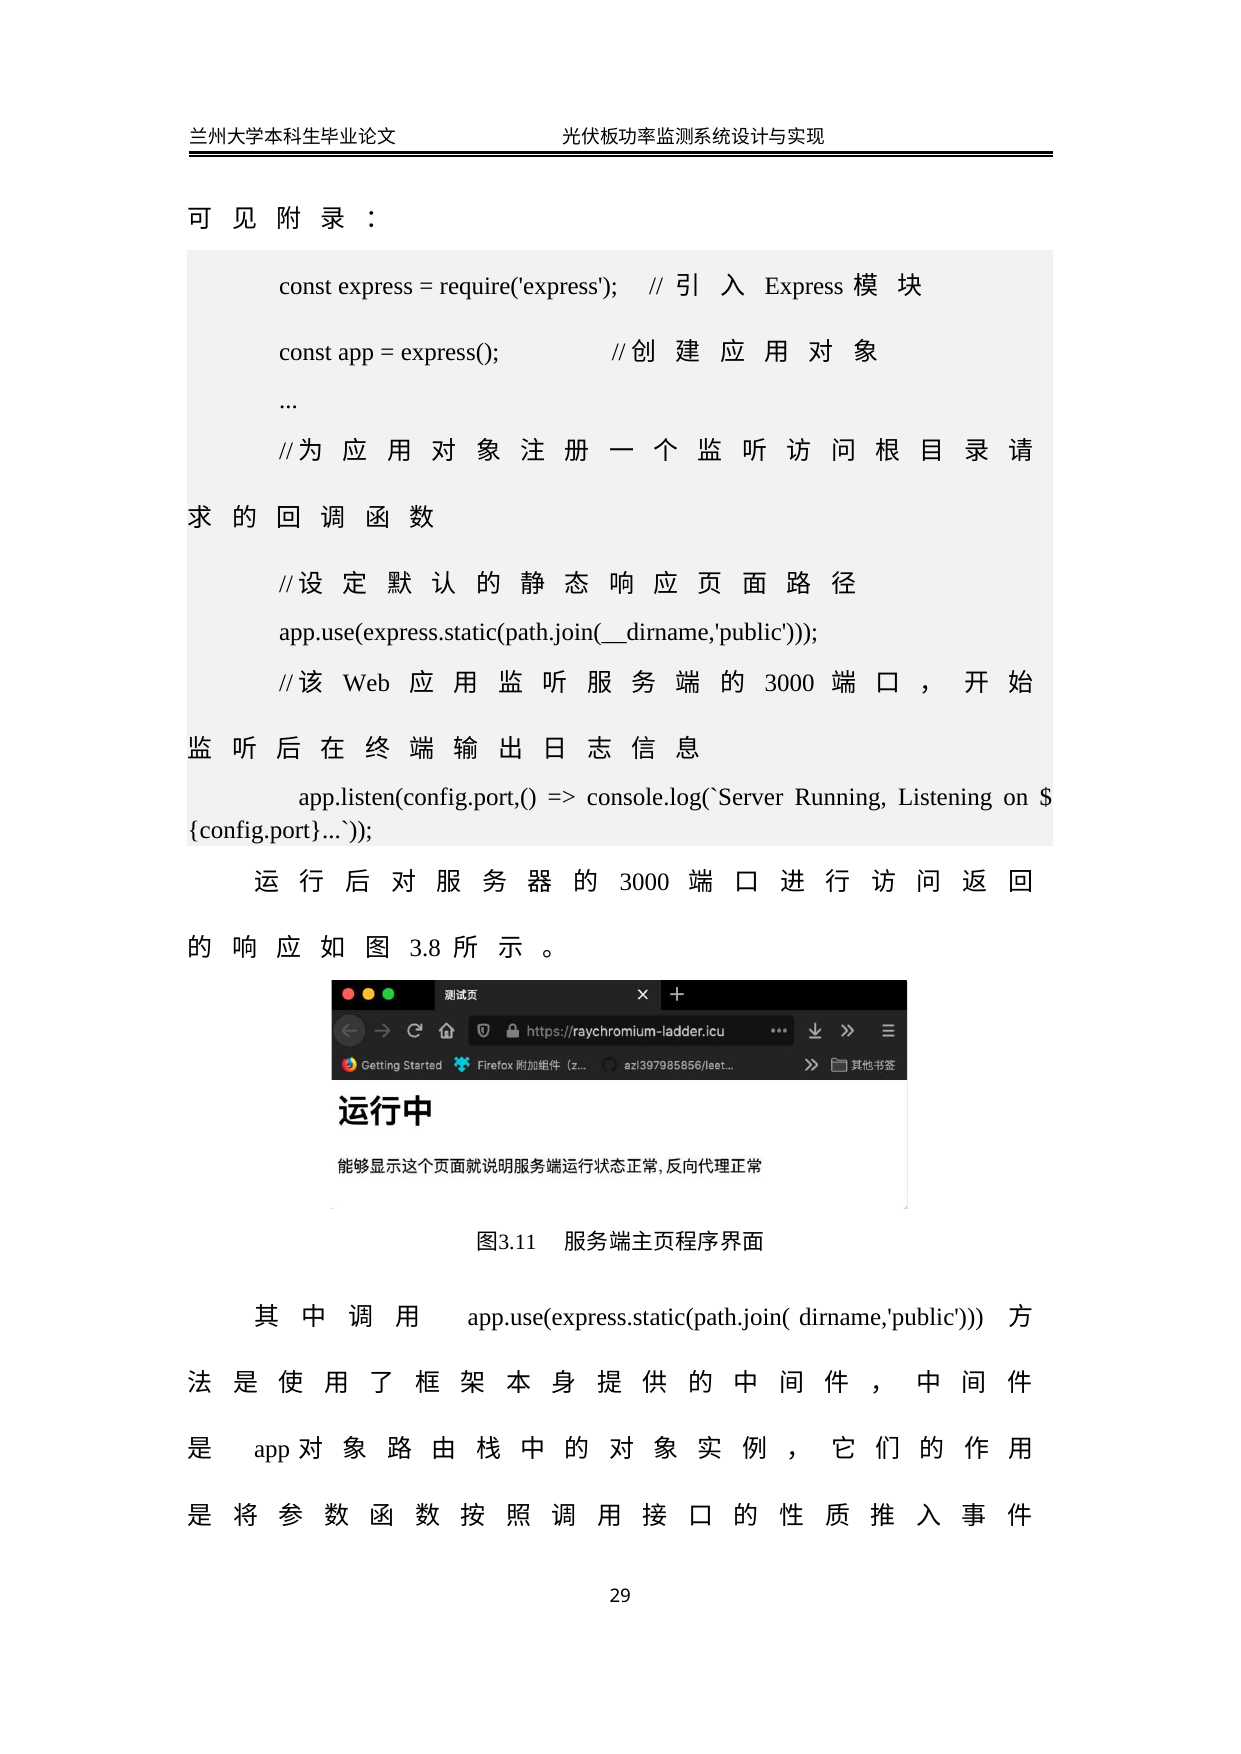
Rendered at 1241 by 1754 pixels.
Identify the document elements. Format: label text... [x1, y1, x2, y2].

text const express = require('express'); //引入Express模块 [187, 250, 1053, 316]
text 运行后对服务器的3000 端口进行访问返回的响应如图3.8所示。 [187, 846, 1053, 979]
text //该Web应用监听服务端的3000端口，开始监听后在终端输出日志信息 [187, 648, 1053, 780]
text //为应用对象注册一个监听访问根目录请求的回调函数 [187, 416, 1053, 548]
text app.listen(config.port,() => console.log(`Server Running, Listening on ${config.port}...`)); [187, 780, 1053, 846]
text ... [187, 383, 1053, 416]
text //设定默认的静态响应页面路径 [187, 548, 1053, 614]
text const app = express(); //创建应用对象 [187, 316, 1053, 383]
text app.use(express.static(path.join(__dirname,'public'))); [187, 614, 1053, 648]
picture [331, 980, 908, 1209]
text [187, 1281, 1053, 1546]
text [187, 184, 1053, 250]
